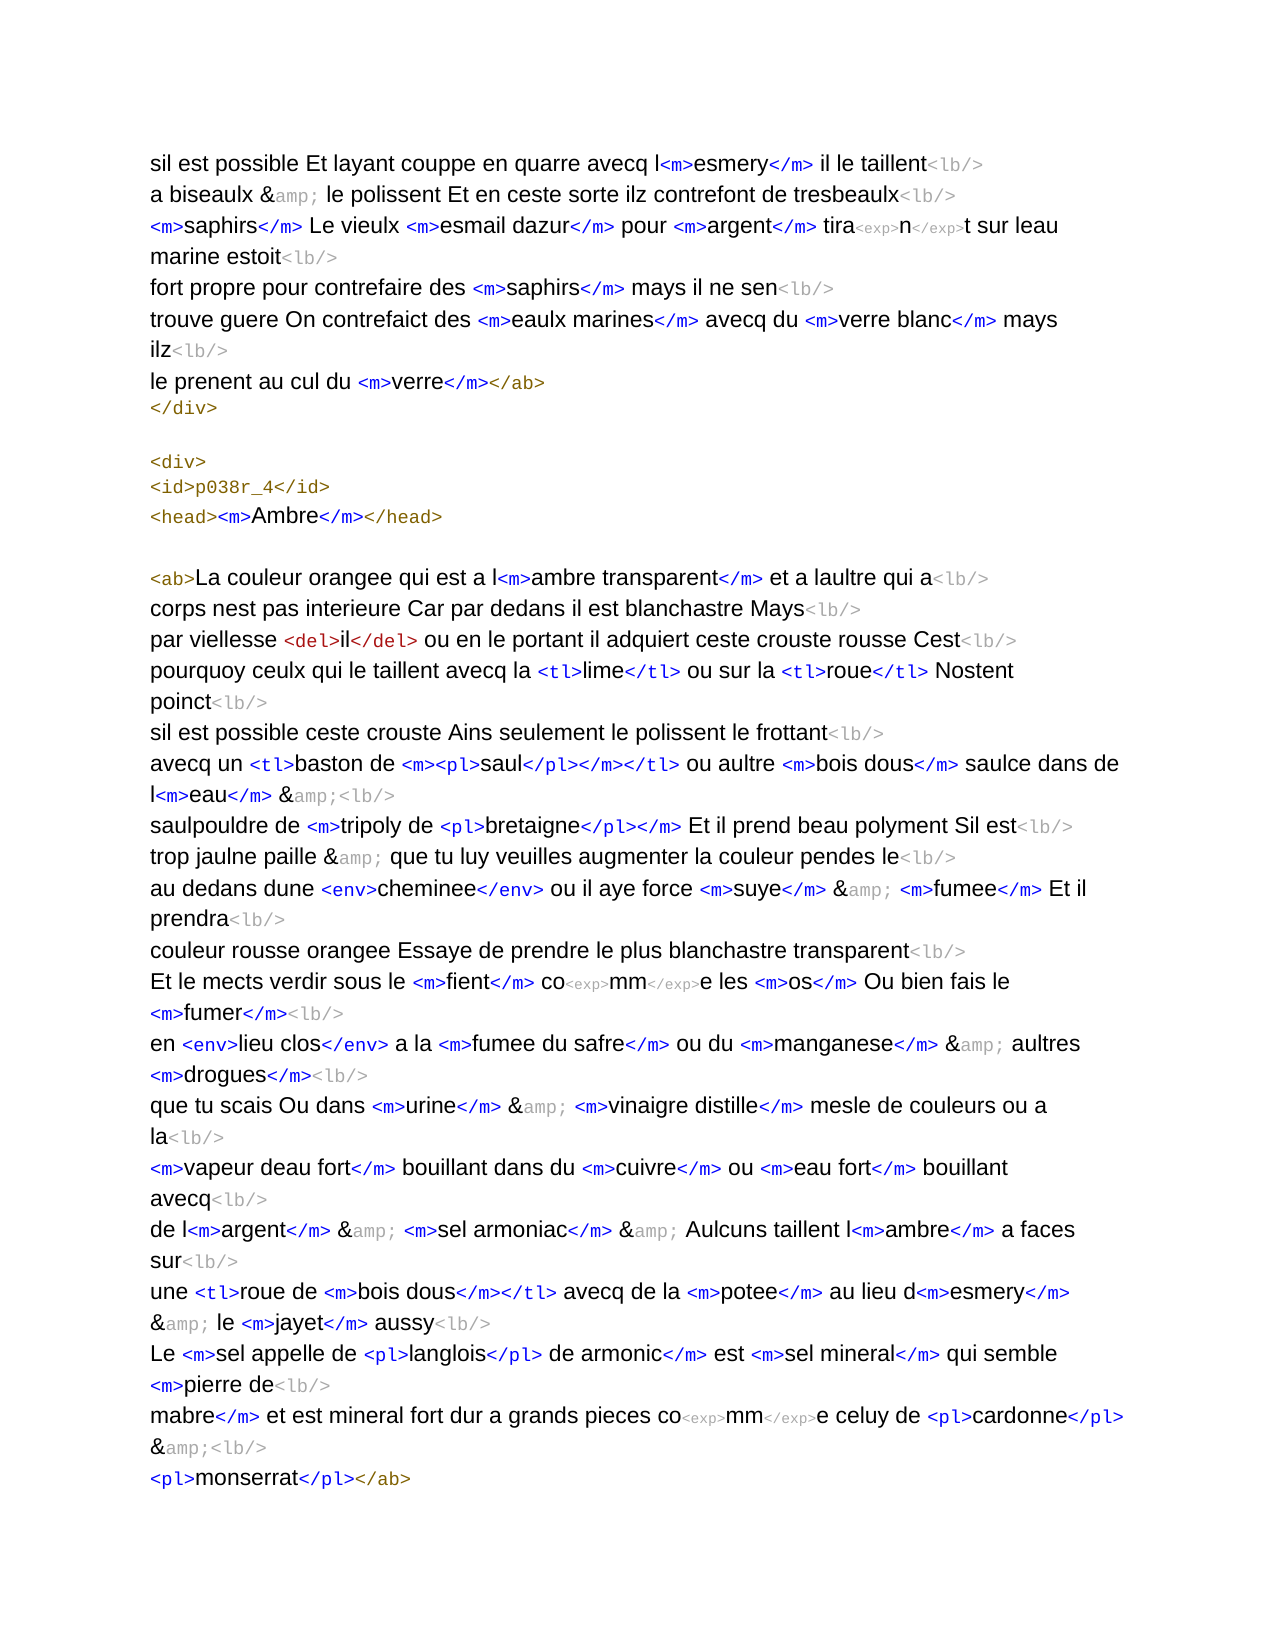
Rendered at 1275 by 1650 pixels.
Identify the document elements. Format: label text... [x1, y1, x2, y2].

text <div> [150, 453, 1125, 474]
text <head><m>Ambre</m></head> [150, 502, 1125, 529]
text <id>p038r_4</id> [150, 478, 1125, 499]
text corps nest pas interieure Car par dedans il est blanchastre Mays<lb/> [150, 594, 1125, 622]
text a biseaulx &amp; le polissent Et en ceste sorte ilz contrefont de tresbeaulx<lb/> [150, 181, 1125, 208]
text </div> [150, 399, 1125, 420]
text le prenent au cul du <m>verre</m></ab> [150, 368, 1125, 395]
text pourquoy ceulx qui le taillent avecq la <tl>lime</tl> ou sur la <tl>roue</tl> Nostent poinct<lb/> [150, 657, 1125, 715]
text sil est possible ceste crouste Ains seulement le polissent le frottant<lb/> [150, 719, 1125, 746]
text couleur rousse orangee Essaye de prendre le plus blanchastre transparent<lb/> [150, 937, 1125, 964]
text Le <m>sel appelle de <pl>langlois</pl> de armonic</m> est <m>sel mineral</m> qui semble <m>pierre de<lb/> [150, 1340, 1125, 1398]
text avecq un <tl>baston de <m><pl>saul</pl></m></tl> ou aultre <m>bois dous</m> saulce dans de l<m>eau</m> &amp;<lb/> [150, 750, 1125, 808]
text trop jaulne paille &amp; que tu luy veuilles augmenter la couleur pendes le<lb/> [150, 843, 1125, 870]
text de l<m>argent</m> &amp; <m>sel armoniac</m> &amp; Aulcuns taillent l<m>ambre</m> a faces sur<lb/> [150, 1216, 1125, 1274]
text fort propre pour contrefaire des <m>saphirs</m> mays il ne sen<lb/> [150, 274, 1125, 301]
text par viellesse <del>il</del> ou en le portant il adquiert ceste crouste rousse Cest<lb/> [150, 626, 1125, 653]
text sil est possible Et layant couppe en quarre avecq l<m>esmery</m> il le taillent<lb/> [150, 150, 1125, 177]
text Et le mects verdir sous le <m>fient</m> co<exp>mm</exp>e les <m>os</m> Ou bien fais le <m>fumer</m><lb/> [150, 968, 1125, 1026]
text saulpouldre de <m>tripoly de <pl>bretaigne</pl></m> Et il prend beau polyment Sil est<lb/> [150, 812, 1125, 839]
text une <tl>roue de <m>bois dous</m></tl> avecq de la <m>potee</m> au lieu d<m>esmery</m> &amp; le <m>jayet</m> aussy<lb/> [150, 1278, 1125, 1336]
text trouve guere On contrefaict des <m>eaulx marines</m> avecq du <m>verre blanc</m> mays ilz<lb/> [150, 306, 1125, 363]
text <pl>monserrat</pl></ab> [150, 1464, 1125, 1491]
text en <env>lieu clos</env> a la <m>fumee du safre</m> ou du <m>manganese</m> &amp; aultres <m>drogues</m><lb/> [150, 1030, 1125, 1088]
text <m>vapeur deau fort</m> bouillant dans du <m>cuivre</m> ou <m>eau fort</m> bouillant avecq<lb/> [150, 1154, 1125, 1212]
text mabre</m> et est mineral fort dur a grands pieces co<exp>mm</exp>e celuy de <pl>cardonne</pl> &amp;<lb/> [150, 1402, 1125, 1460]
text que tu scais Ou dans <m>urine</m> &amp; <m>vinaigre distille</m> mesle de couleurs ou a la<lb/> [150, 1092, 1125, 1150]
text au dedans dune <env>cheminee</env> ou il aye force <m>suye</m> &amp; <m>fumee</m> Et il prendra<lb/> [150, 874, 1125, 932]
text <m>saphirs</m> Le vieulx <m>esmail dazur</m> pour <m>argent</m> tira<exp>n</exp>t sur leau marine estoit<lb/> [150, 212, 1125, 270]
text <ab>La couleur orangee qui est a l<m>ambre transparent</m> et a laultre qui a<lb/> [150, 563, 1125, 591]
